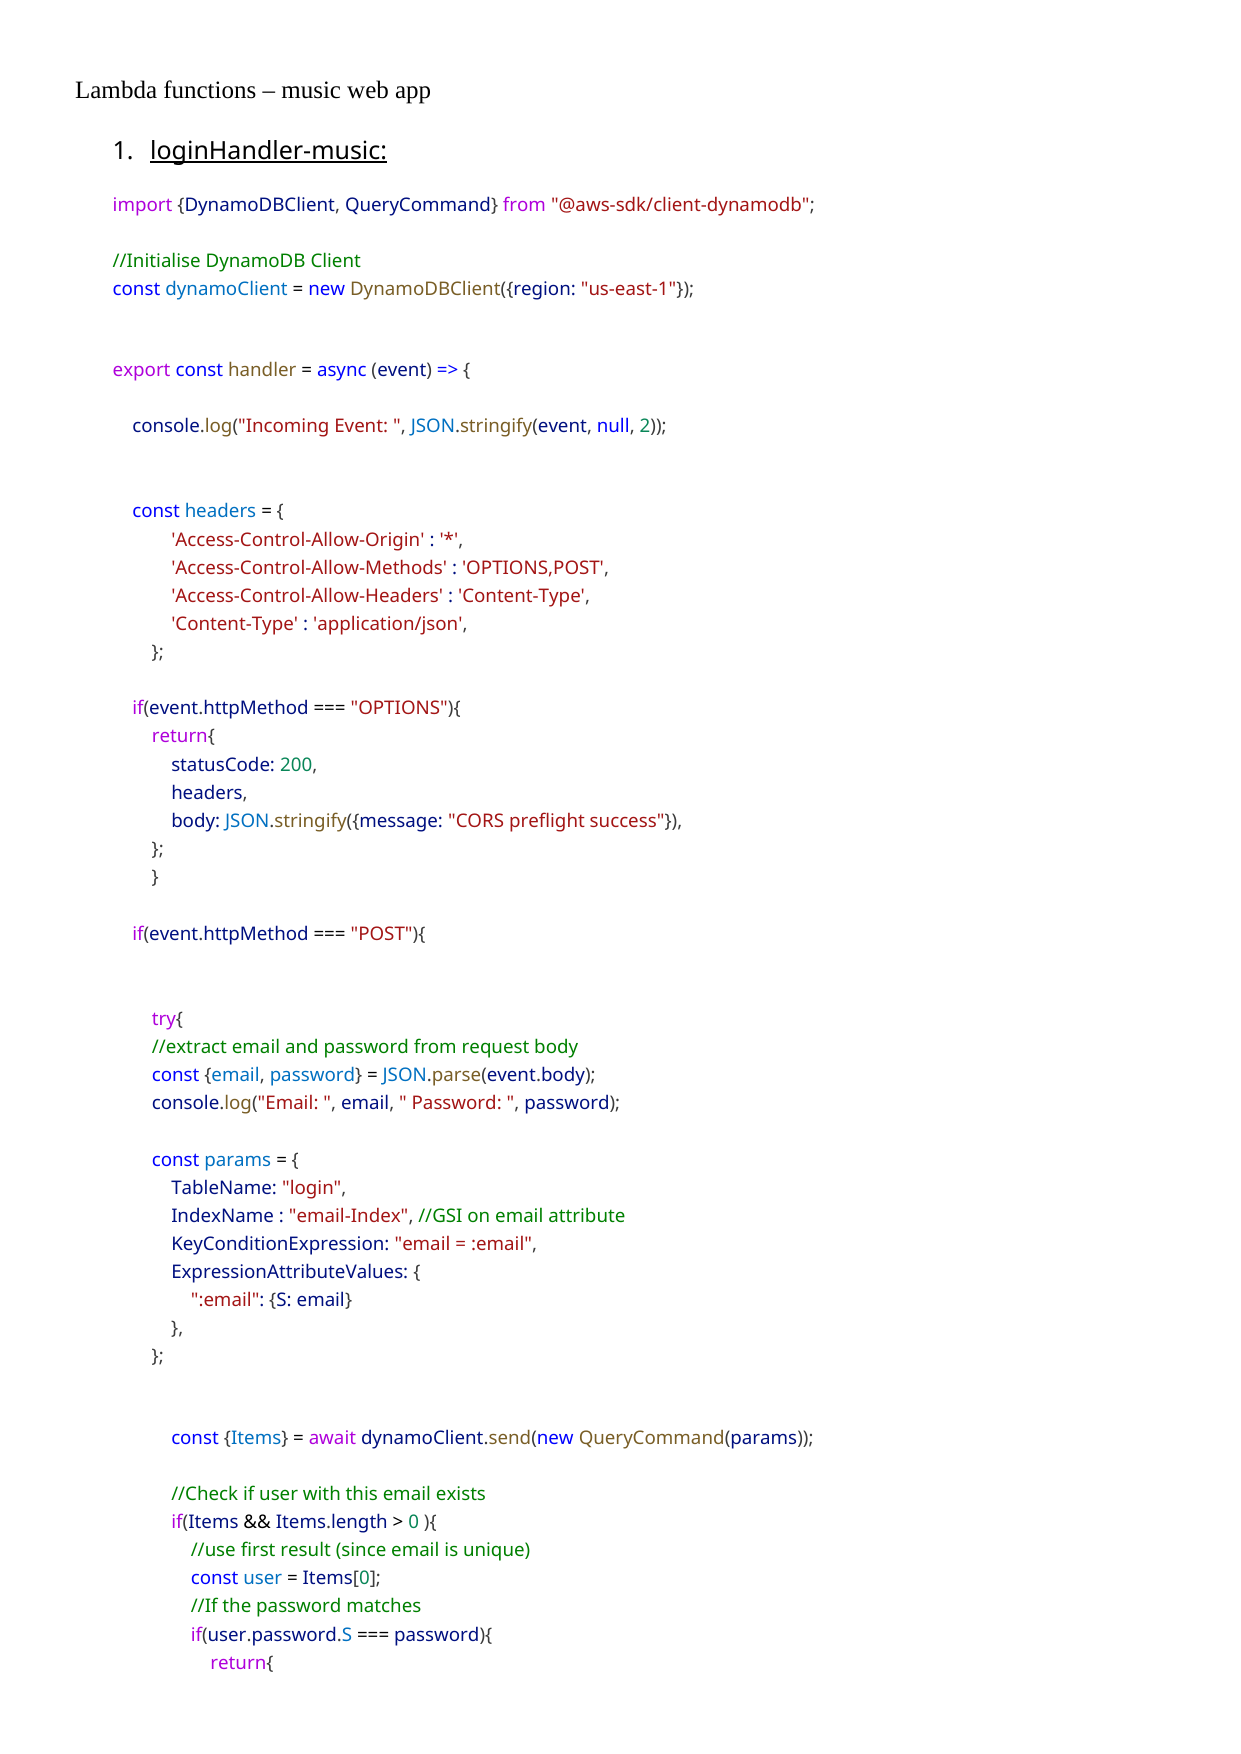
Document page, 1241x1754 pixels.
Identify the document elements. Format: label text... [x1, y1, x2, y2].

text console.log("Incoming Event: ", JSON.stringify(event, null, 2)); [112, 410, 1165, 438]
text const {email, password} = JSON.parse(event.body); [112, 1059, 1165, 1087]
text 'Content-Type' : 'application/json', [112, 608, 1165, 636]
text const user = Items[0]; [112, 1562, 1165, 1590]
text //Initialise DynamoDB Client [112, 244, 1165, 273]
text Lambda functions – music web app [75, 75, 1165, 104]
text if(user.password.S === password){ [112, 1618, 1165, 1646]
text return{ [112, 720, 1165, 748]
text //If the password matches [112, 1590, 1165, 1618]
text export const handler = async (event) => { [112, 354, 1165, 382]
text IndexName : "email-Index", //GSI on email attribute [112, 1199, 1165, 1228]
text ExpressionAttributeValues: { [112, 1256, 1165, 1284]
text }; [112, 833, 1165, 861]
text if(event.httpMethod === "POST"){ [112, 918, 1165, 946]
text import {DynamoDBClient, QueryCommand} from "@aws-sdk/client-dynamodb"; [112, 188, 1165, 216]
text //use first result (since email is unique) [112, 1534, 1165, 1562]
text 'Access-Control-Allow-Origin' : '*', [112, 523, 1165, 551]
text try{ [112, 1003, 1165, 1031]
text statusCode: 200, [112, 748, 1165, 776]
text KeyConditionExpression: "email = :email", [112, 1228, 1165, 1256]
text headers, [112, 776, 1165, 804]
text //Check if user with this email exists [112, 1478, 1165, 1506]
text if(Items && Items.length > 0 ){ [112, 1506, 1165, 1534]
text }, [112, 1312, 1165, 1340]
text }; [112, 636, 1165, 664]
text 'Access-Control-Allow-Headers' : 'Content-Type', [112, 579, 1165, 608]
text body: JSON.stringify({message: "CORS preflight success"}), [112, 804, 1165, 833]
text 'Access-Control-Allow-Methods' : 'OPTIONS,POST', [112, 551, 1165, 579]
text TableName: "login", [112, 1171, 1165, 1199]
text const params = { [112, 1143, 1165, 1171]
text console.log("Email: ", email, " Password: ", password); [112, 1087, 1165, 1115]
text if(event.httpMethod === "OPTIONS"){ [112, 692, 1165, 720]
list loginHandler-music: [112, 132, 1165, 167]
text const dynamoClient = new DynamoDBClient({region: "us-east-1"}); [112, 273, 1165, 301]
text } [112, 861, 1165, 889]
text //extract email and password from request body [112, 1031, 1165, 1059]
text const headers = { [112, 495, 1165, 523]
text ":email": {S: email} [112, 1284, 1165, 1312]
text const {Items} = await dynamoClient.send(new QueryCommand(params)); [112, 1421, 1165, 1449]
text }; [112, 1340, 1165, 1368]
text return{ [112, 1646, 1165, 1674]
